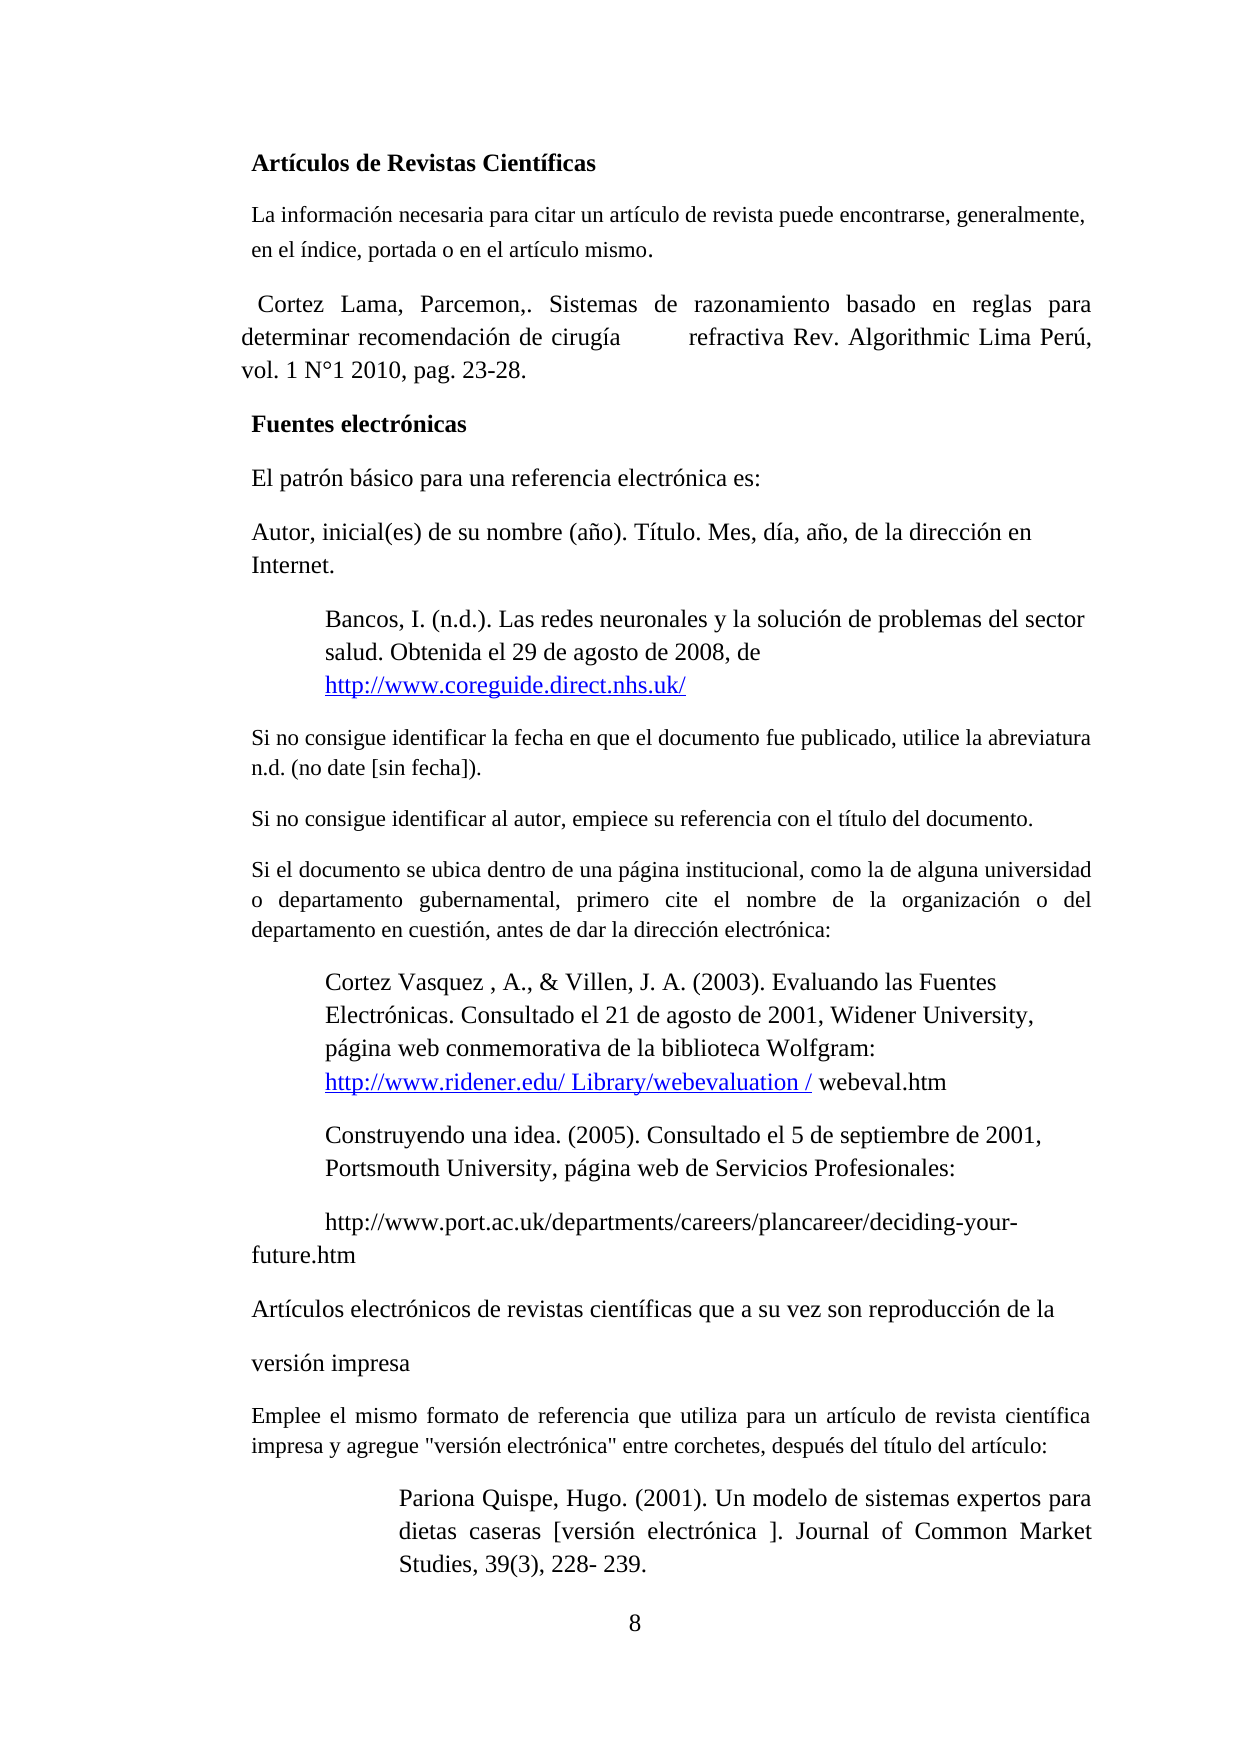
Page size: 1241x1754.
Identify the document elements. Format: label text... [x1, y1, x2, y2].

text http://www.port.ac.uk/departments/careers/plancareer/deciding-your-future.htm [251, 1207, 1092, 1269]
text Si no consigue identificar al autor, empiece su referencia con el título del documento. [177, 805, 1092, 831]
text Construyendo una idea. (2005). Consultado el 5 de septiembre de 2001, Portsmouth University, página web de Servicios Profesionales: [325, 1120, 1092, 1182]
text Bancos, I. (n.d.). Las redes neuronales y la solución de problemas del sector salud. Obtenida el 29 de agosto de 2008, de http://www.coreguide.direct.nhs.uk/ [325, 604, 1092, 699]
text El patrón básico para una referencia electrónica es: [177, 463, 1092, 492]
text La información necesaria para citar un artículo de revista puede encontrarse, generalmente, en el índice, portada o en el artículo mismo. [251, 202, 1092, 264]
text Cortez Lama, Parcemon,. Sistemas de razonamiento basado en reglas para determinar recomendación de cirugía refractiva Rev. Algorithmic Lima Perú, vol. 1 N°1 2010, pag. 23-28. [241, 289, 1092, 384]
text Fuentes electrónicas [177, 409, 1092, 438]
text Si no consigue identificar la fecha en que el documento fue publicado, utilice la abreviatura n.d. (no date [sin fecha]). [251, 724, 1092, 780]
text Cortez Vasquez , A., & Villen, J. A. (2003). Evaluando las Fuentes Electrónicas. Consultado el 21 de agosto de 2001, Widener University, página web conmemorativa de la biblioteca Wolfgram: http://www.ridener.edu/ Library/webevaluation / webeval.htm [325, 967, 1092, 1095]
text Autor, inicial(es) de su nombre (año). Título. Mes, día, año, de la dirección en Internet. [251, 517, 1092, 579]
text Emplee el mismo formato de referencia que utiliza para un artículo de revista científica impresa y agregue "versión electrónica" entre corchetes, después del título del artículo: [251, 1402, 1092, 1458]
text versión impresa [177, 1348, 1092, 1377]
text Artículos de Revistas Científicas [177, 148, 1092, 176]
text Pariona Quispe, Hugo. (2001). Un modelo de sistemas expertos para dietas caseras [versión electrónica ]. Journal of Common Market Studies, 39(3), 228- 239. [398, 1483, 1092, 1578]
text Si el documento se ubica dentro de una página institucional, como la de alguna universidad o departamento gubernamental, primero cite el nombre de la organización o del departamento en cuestión, antes de dar la dirección electrónica: [251, 856, 1092, 943]
text Artículos electrónicos de revistas científicas que a su vez son reproducción de la [177, 1294, 1092, 1323]
